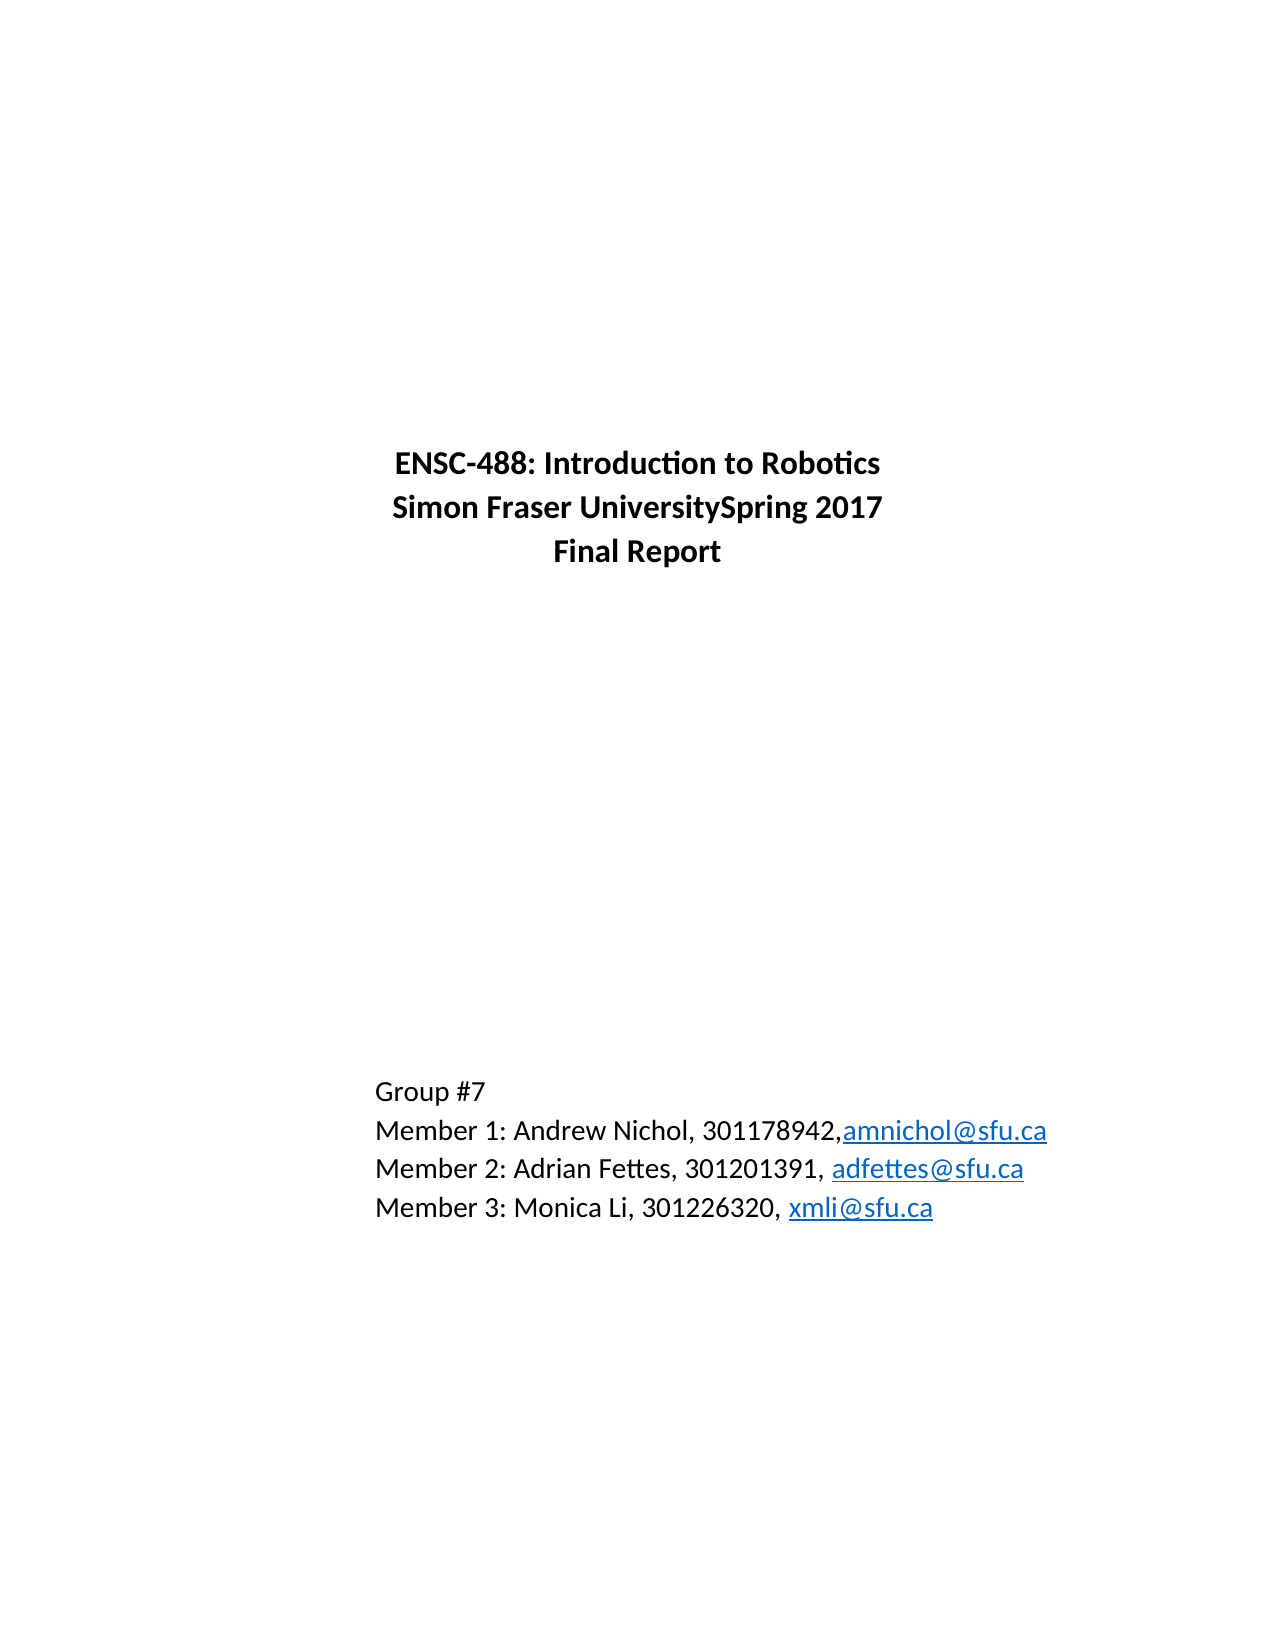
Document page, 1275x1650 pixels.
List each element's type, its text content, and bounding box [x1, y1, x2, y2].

text Final Report [150, 530, 1125, 570]
text ENSC-488: Introduction to Robotics [150, 442, 1125, 482]
text Member 3: Monica Li, 301226320, xmli@sfu.ca [375, 1189, 1125, 1224]
text Group #7 [375, 1073, 1125, 1109]
text Member 1: Andrew Nichol, 301178942,amnichol@sfu.ca [375, 1112, 1125, 1147]
text Member 2: Adrian Fettes, 301201391, adfettes@sfu.ca [375, 1150, 1125, 1186]
text Simon Fraser UniversitySpring 2017 [150, 486, 1125, 526]
